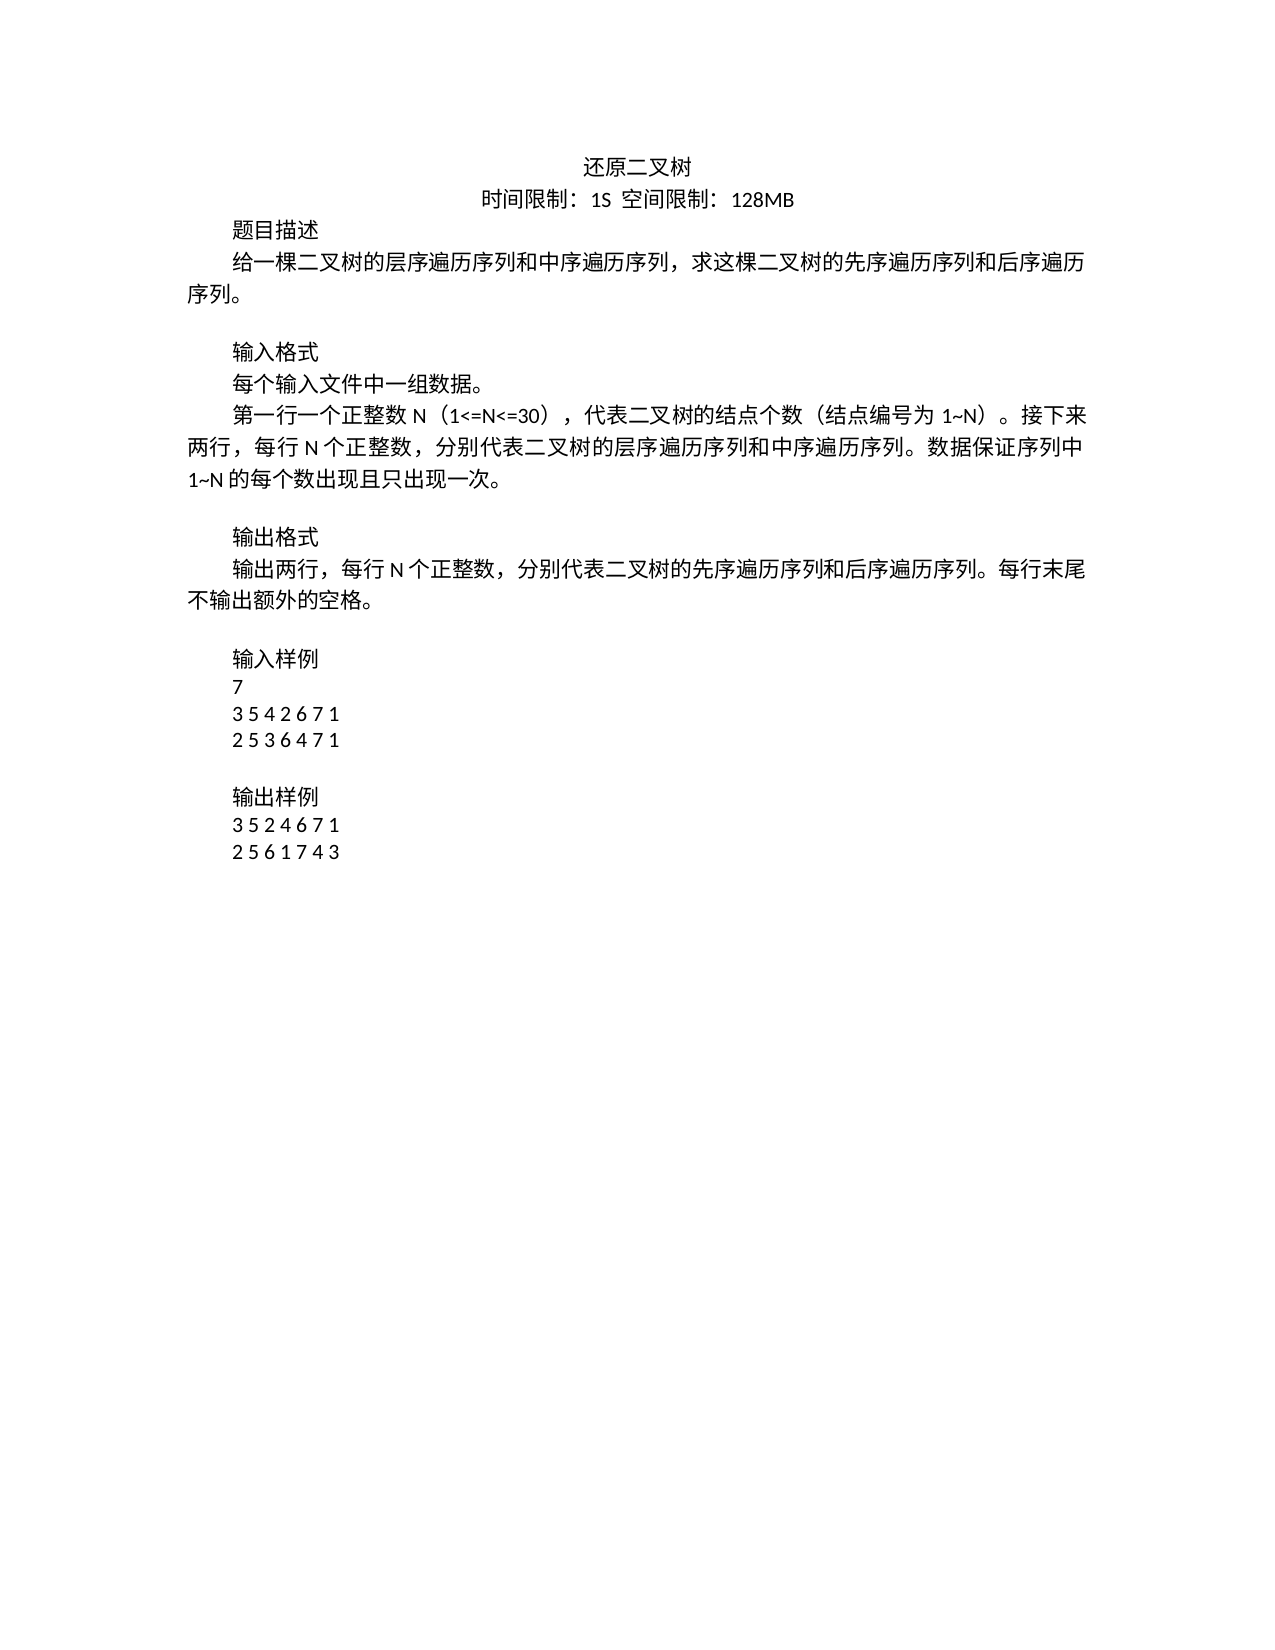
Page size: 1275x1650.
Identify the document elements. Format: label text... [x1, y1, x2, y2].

text 输出样例 [187, 780, 1087, 812]
text 每个输入文件中一组数据。 [187, 367, 1087, 398]
text 7 [187, 673, 1087, 700]
text 2 5 3 6 4 7 1 [187, 727, 1087, 753]
text 第一行一个正整数N（1<=N<=30），代表二叉树的结点个数（结点编号为1~N）。接下来两行，每行N个正整数，分别代表二叉树的层序遍历序列和中序遍历序列。数据保证序列中1~N的每个数出现且只出现一次。 [187, 398, 1087, 493]
text 输入格式 [187, 335, 1087, 367]
text 输出两行，每行N个正整数，分别代表二叉树的先序遍历序列和后序遍历序列。每行末尾不输出额外的空格。 [187, 552, 1087, 615]
text 3 5 2 4 6 7 1 [187, 812, 1087, 838]
text 题目描述 [187, 213, 1087, 245]
text 还原二叉树 [187, 150, 1087, 182]
text 2 5 6 1 7 4 3 [187, 838, 1087, 865]
text 时间限制：1S 空间限制：128MB [187, 182, 1087, 213]
text 输入样例 [187, 642, 1087, 673]
text 3 5 4 2 6 7 1 [187, 700, 1087, 727]
text 输出格式 [187, 520, 1087, 552]
text 给一棵二叉树的层序遍历序列和中序遍历序列，求这棵二叉树的先序遍历序列和后序遍历序列。 [187, 245, 1087, 308]
